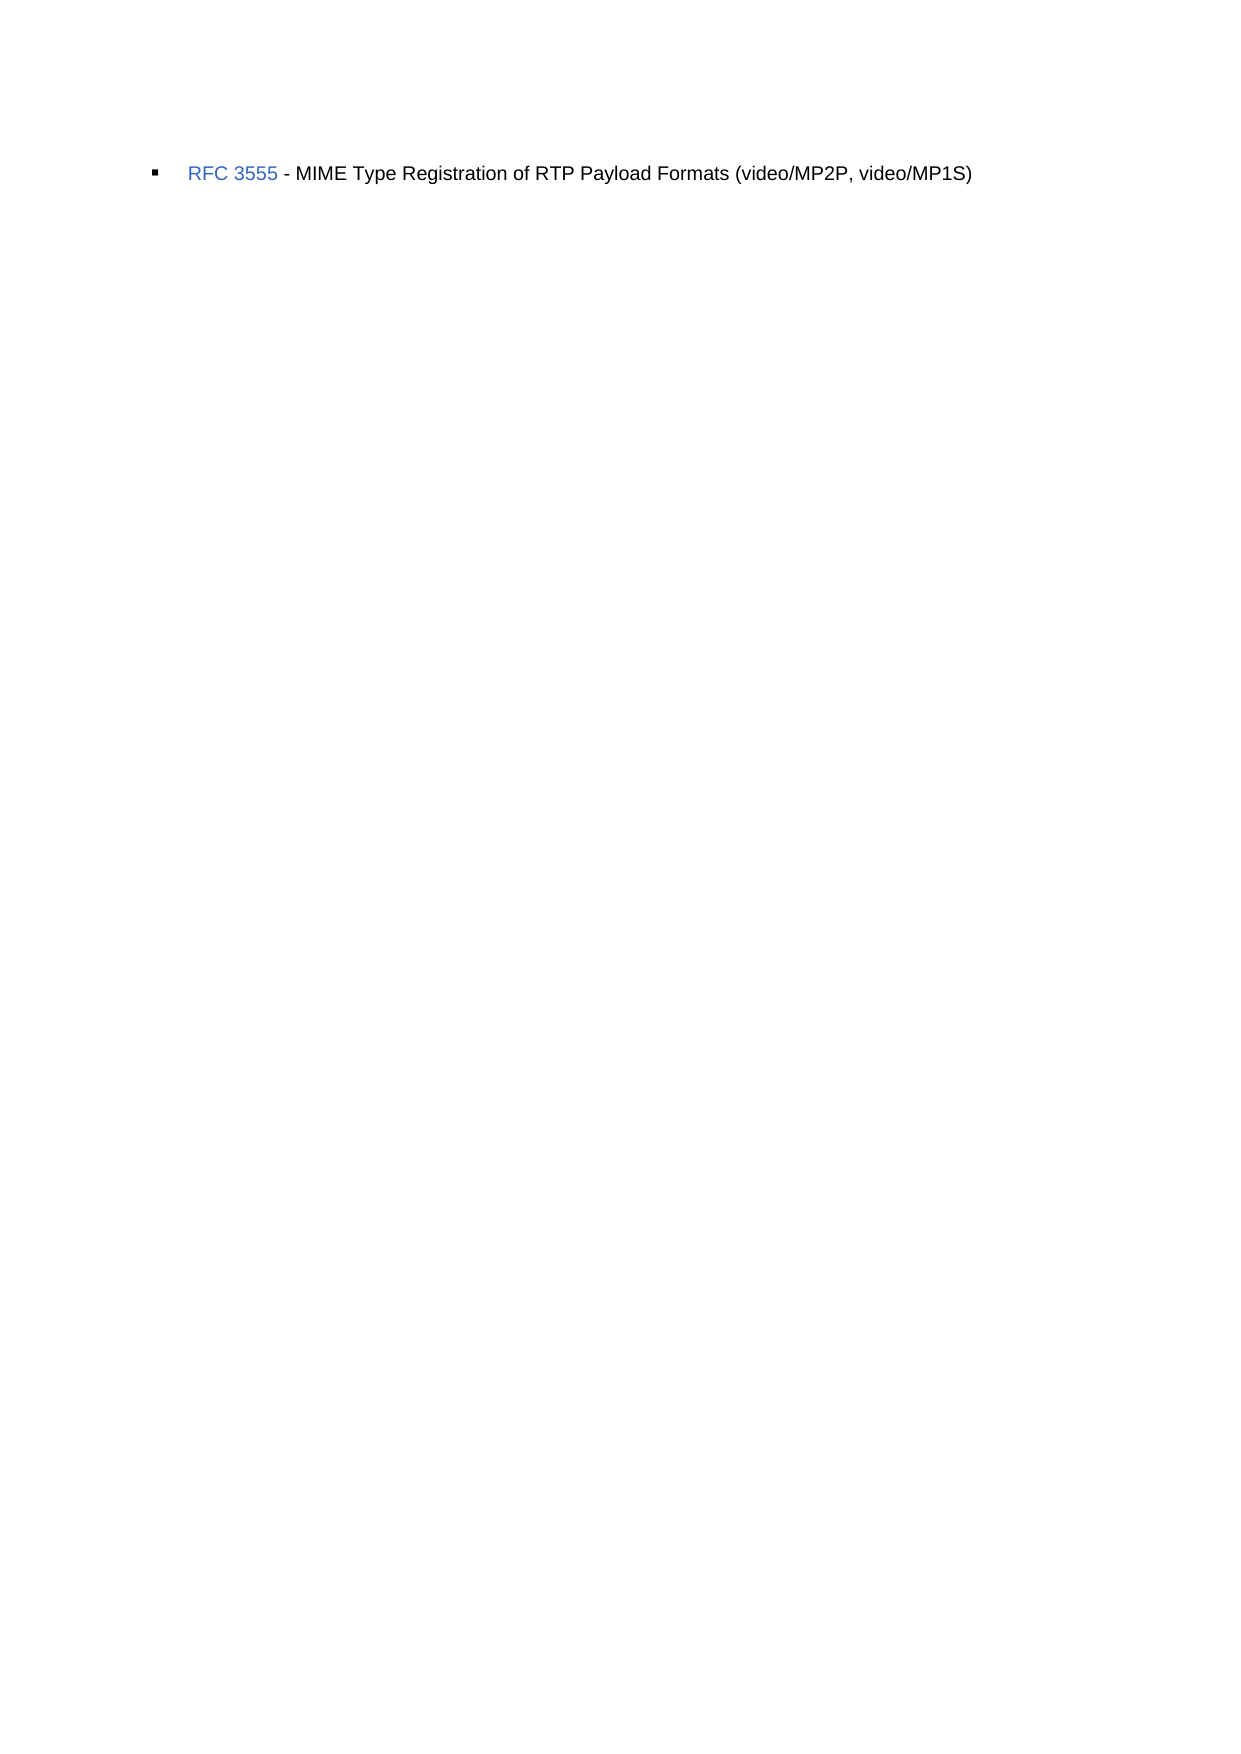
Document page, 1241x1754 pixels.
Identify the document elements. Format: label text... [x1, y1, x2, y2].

list RFC 3555 - MIME Type Registration of RTP Payload Formats (video/MP2P, video/MP1S) [150, 148, 1093, 185]
